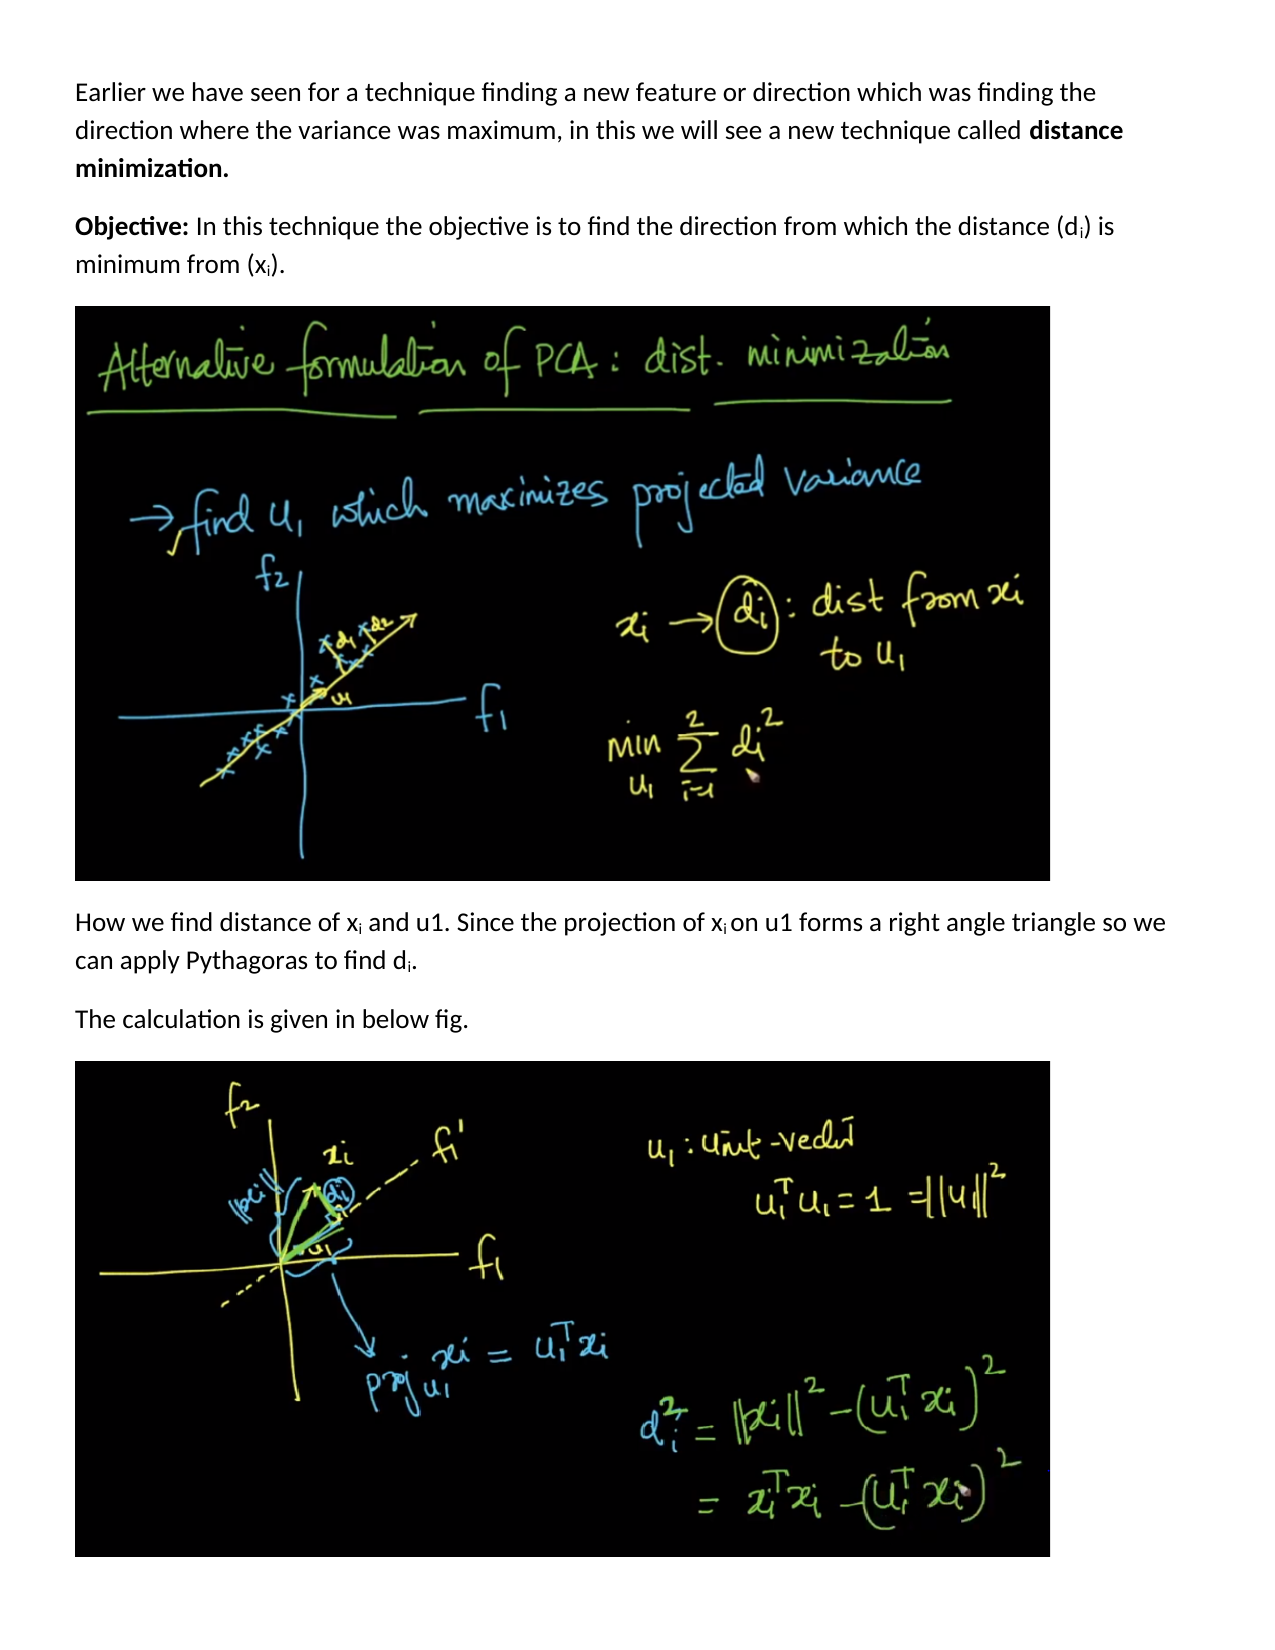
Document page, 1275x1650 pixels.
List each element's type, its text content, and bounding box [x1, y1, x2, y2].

picture [75, 306, 1050, 881]
text Objective: In this technique the objective is to find the direction from which the distance (di) is minimum from (xi). [75, 209, 1200, 281]
text The calculation is given in below fig. [75, 1002, 1200, 1035]
text Earlier we have seen for a technique finding a new feature or direction which was finding the direction where the variance was maximum, in this we will see a new technique called distance minimization. [75, 75, 1200, 184]
picture [75, 1061, 1050, 1557]
text How we find distance of xi and u1. Since the projection of xi on u1 forms a right angle triangle so we can apply Pythagoras to find di. [75, 906, 1200, 977]
